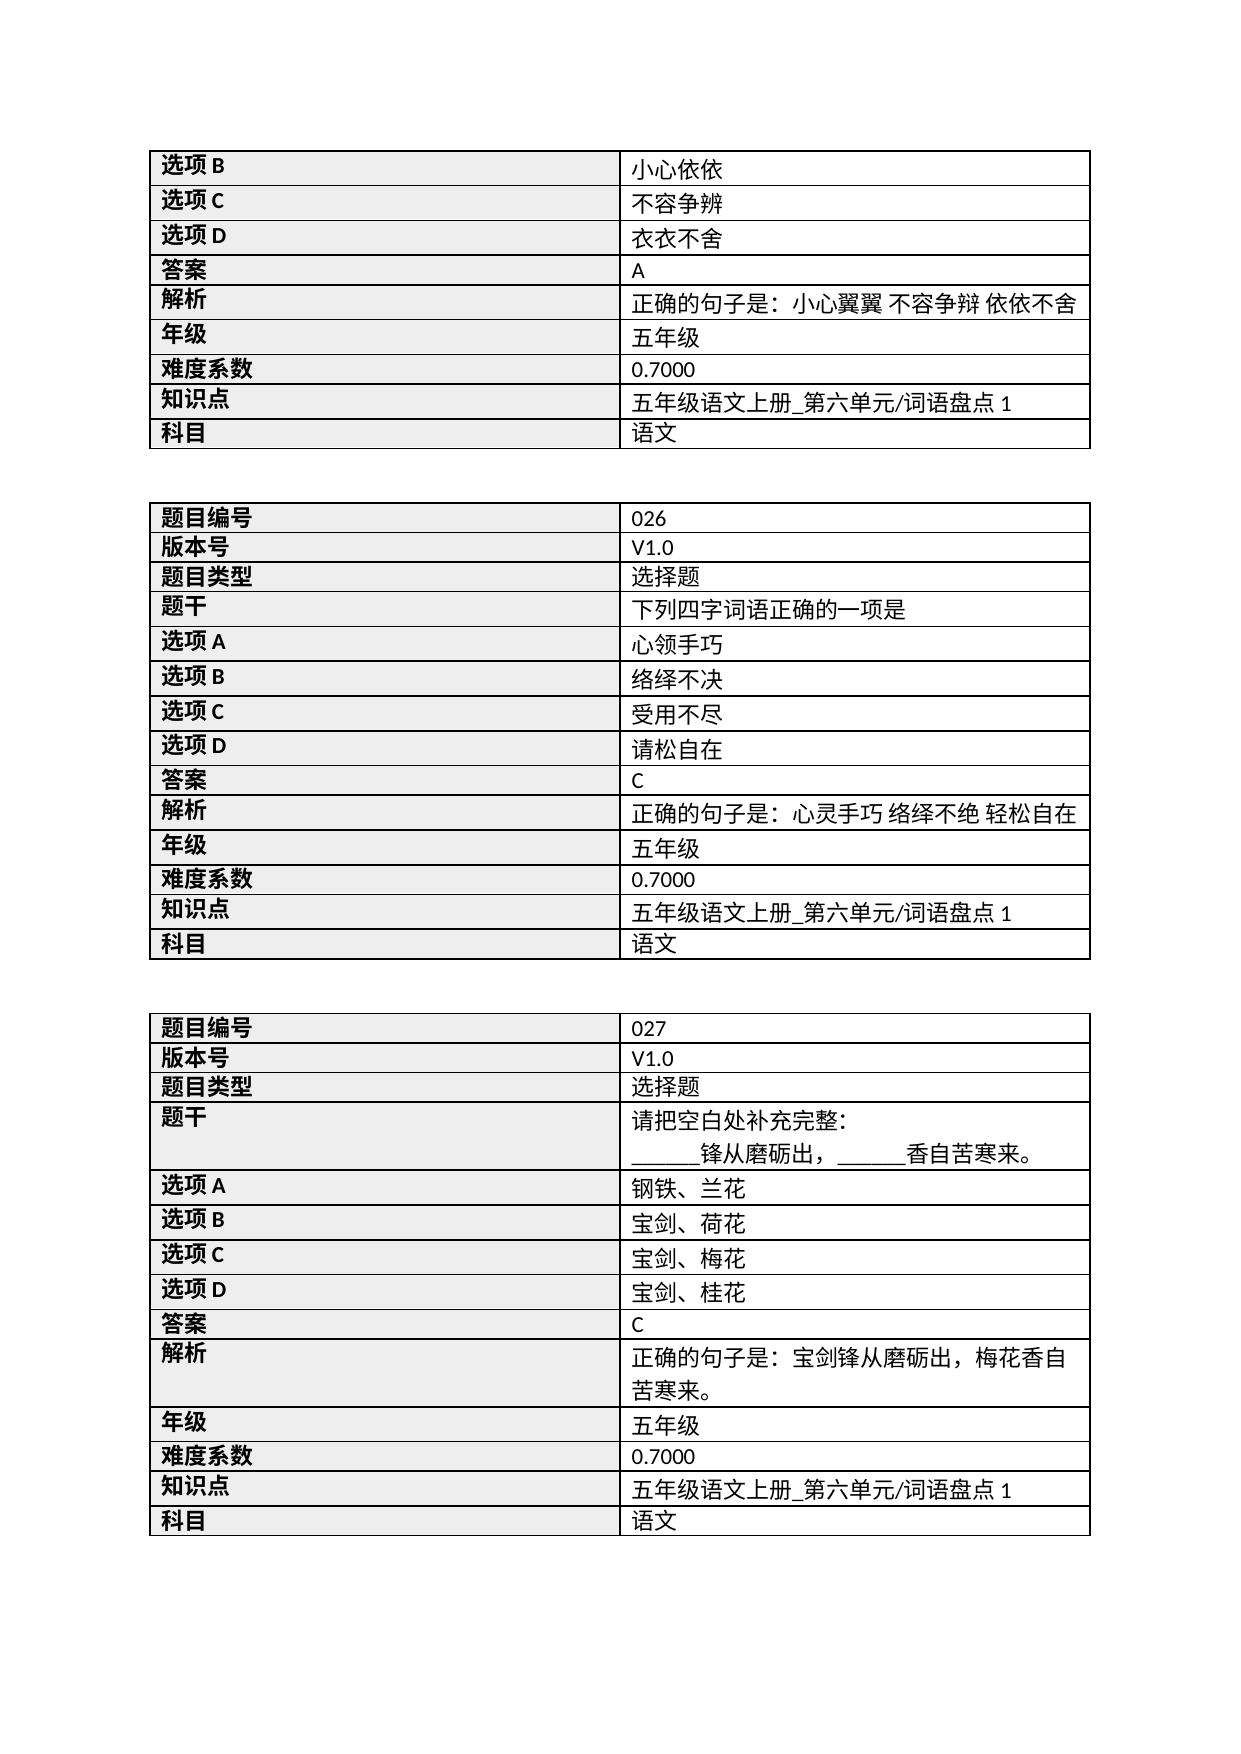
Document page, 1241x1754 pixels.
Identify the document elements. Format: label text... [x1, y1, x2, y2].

table_cell 不容争辨 [621, 186, 1089, 219]
table_cell 解析 [151, 286, 619, 319]
table_cell 选项C [151, 186, 619, 219]
table_cell 宝剑、桂花 [621, 1275, 1089, 1308]
table_cell 选择题 [621, 563, 1089, 591]
table_cell 小心依依 [621, 152, 1089, 185]
table_cell 正确的句子是：心灵手巧 络绎不绝 轻松自在 [621, 796, 1089, 829]
table_cell 衣衣不舍 [621, 221, 1089, 254]
table_cell 题目类型 [151, 1073, 619, 1101]
table_cell 难度系数 [151, 1442, 619, 1470]
table_cell 请松自在 [621, 732, 1089, 765]
table_cell 受用不尽 [621, 697, 1089, 730]
table_cell 五年级语文上册_第六单元/词语盘点1 [621, 895, 1089, 928]
table_header 题目编号 [151, 1014, 619, 1042]
table_cell 宝剑、荷花 [621, 1206, 1089, 1239]
table_cell 科目 [151, 1507, 619, 1535]
table_cell 年级 [151, 320, 619, 353]
table_cell 心领手巧 [621, 627, 1089, 660]
table_cell 难度系数 [151, 866, 619, 893]
table_cell 难度系数 [151, 355, 619, 383]
table_cell 选项D [151, 221, 619, 254]
table_cell C [621, 1310, 1089, 1338]
table_cell 答案 [151, 766, 619, 794]
table_cell C [621, 766, 1089, 794]
table_cell V1.0 [621, 1044, 1089, 1072]
table_cell 正确的句子是：宝剑锋从磨砺出，梅花香自苦寒来。 [621, 1340, 1089, 1406]
table_cell 选项C [151, 1241, 619, 1274]
table_cell 知识点 [151, 1472, 619, 1505]
table_cell 版本号 [151, 1044, 619, 1072]
table_cell 题目类型 [151, 563, 619, 591]
table_cell A [621, 256, 1089, 284]
table_cell 选项C [151, 697, 619, 730]
table_cell 题干 [151, 592, 619, 626]
table_cell 五年级 [621, 831, 1089, 864]
table_cell 语文 [621, 420, 1089, 447]
table_cell 选项A [151, 1171, 619, 1204]
table_cell 五年级语文上册_第六单元/词语盘点1 [621, 1472, 1089, 1505]
table_cell 选择题 [621, 1073, 1089, 1101]
table_cell 0.7000 [621, 355, 1089, 383]
table_cell 题干 [151, 1103, 619, 1169]
table_cell 正确的句子是：小心翼翼 不容争辩 依依不舍 [621, 286, 1089, 319]
table_cell 选项A [151, 627, 619, 660]
table_cell 选项D [151, 732, 619, 765]
table_cell 请把空白处补充完整： ______锋从磨砺出，______香自苦寒来。 [621, 1103, 1089, 1169]
table_cell 语文 [621, 930, 1089, 958]
table_cell 科目 [151, 420, 619, 447]
table_header 026 [621, 504, 1089, 532]
table_cell 解析 [151, 796, 619, 829]
table_cell 络绎不决 [621, 662, 1089, 695]
table_header 题目编号 [151, 504, 619, 532]
table_cell 五年级 [621, 320, 1089, 353]
table_cell 答案 [151, 256, 619, 284]
table_cell 下列四字词语正确的一项是 [621, 592, 1089, 626]
table_cell 0.7000 [621, 1442, 1089, 1470]
table_cell 选项D [151, 1275, 619, 1308]
table_cell 语文 [621, 1507, 1089, 1535]
table_cell 版本号 [151, 533, 619, 561]
table_cell 年级 [151, 831, 619, 864]
table_cell 选项B [151, 152, 619, 185]
table_cell 选项B [151, 662, 619, 695]
table_header 027 [621, 1014, 1089, 1042]
table_cell V1.0 [621, 533, 1089, 561]
table_cell 解析 [151, 1340, 619, 1406]
table_cell 知识点 [151, 385, 619, 418]
table_cell 选项B [151, 1206, 619, 1239]
table_cell 五年级语文上册_第六单元/词语盘点1 [621, 385, 1089, 418]
table_cell 0.7000 [621, 866, 1089, 893]
table_cell 钢铁、兰花 [621, 1171, 1089, 1204]
table_cell 五年级 [621, 1408, 1089, 1441]
table_cell 年级 [151, 1408, 619, 1441]
table_cell 答案 [151, 1310, 619, 1338]
table_cell 知识点 [151, 895, 619, 928]
table_cell 科目 [151, 930, 619, 958]
table_cell 宝剑、梅花 [621, 1241, 1089, 1274]
